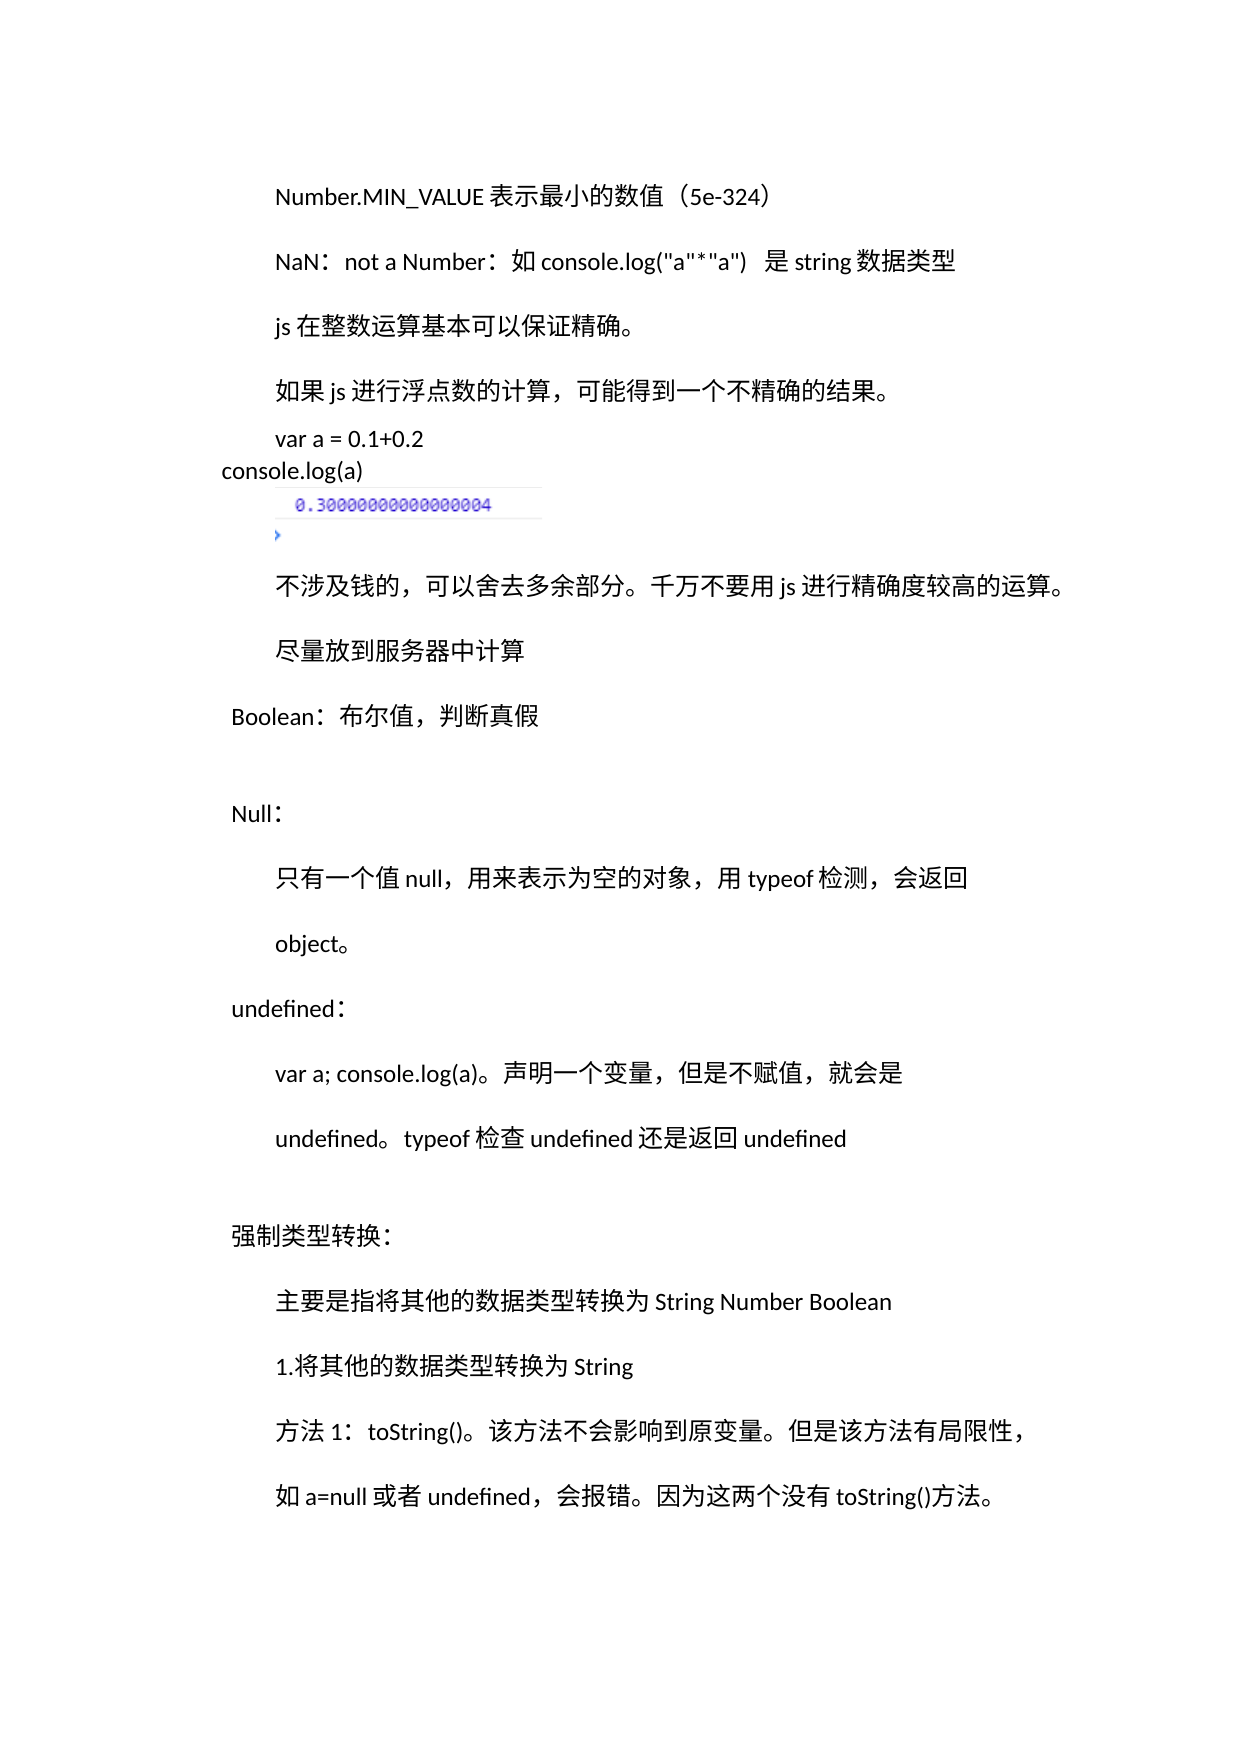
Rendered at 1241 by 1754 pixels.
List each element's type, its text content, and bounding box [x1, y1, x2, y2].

text 1.将其他的数据类型转换为String [275, 1332, 1053, 1397]
text 不涉及钱的，可以舍去多余部分。千万不要用js进行精确度较高的运算。尽量放到服务器中计算 [275, 552, 1053, 682]
picture [275, 487, 543, 542]
text 只有一个值null，用来表示为空的对象，用typeof检测，会返回object。 [275, 844, 1053, 974]
text NaN：not a Number：如console.log("a"*"a") 是string数据类型 [187, 227, 1053, 292]
text var a = 0.1+0.2 [187, 422, 1053, 454]
text 主要是指将其他的数据类型转换为String Number Boolean [187, 1267, 1053, 1332]
text Boolean：布尔值，判断真假 [187, 682, 1053, 747]
text undefined： [231, 974, 1053, 1039]
text 方法1：toString()。该方法不会影响到原变量。但是该方法有局限性，如a=null或者undefined，会报错。因为这两个没有toString()方法。 [275, 1397, 1053, 1527]
text var a; console.log(a)。声明一个变量，但是不赋值，就会是undefined。typeof检查undefined还是返回undefined [275, 1039, 1053, 1169]
text 强制类型转换： [187, 1202, 1053, 1267]
text Number.MIN_VALUE表示最小的数值（5e-324） [187, 162, 1053, 227]
text Null： [231, 779, 1053, 844]
text console.log(a) [187, 454, 1053, 487]
text 如果js进行浮点数的计算，可能得到一个不精确的结果。 [187, 357, 1053, 422]
text js在整数运算基本可以保证精确。 [187, 292, 1053, 357]
